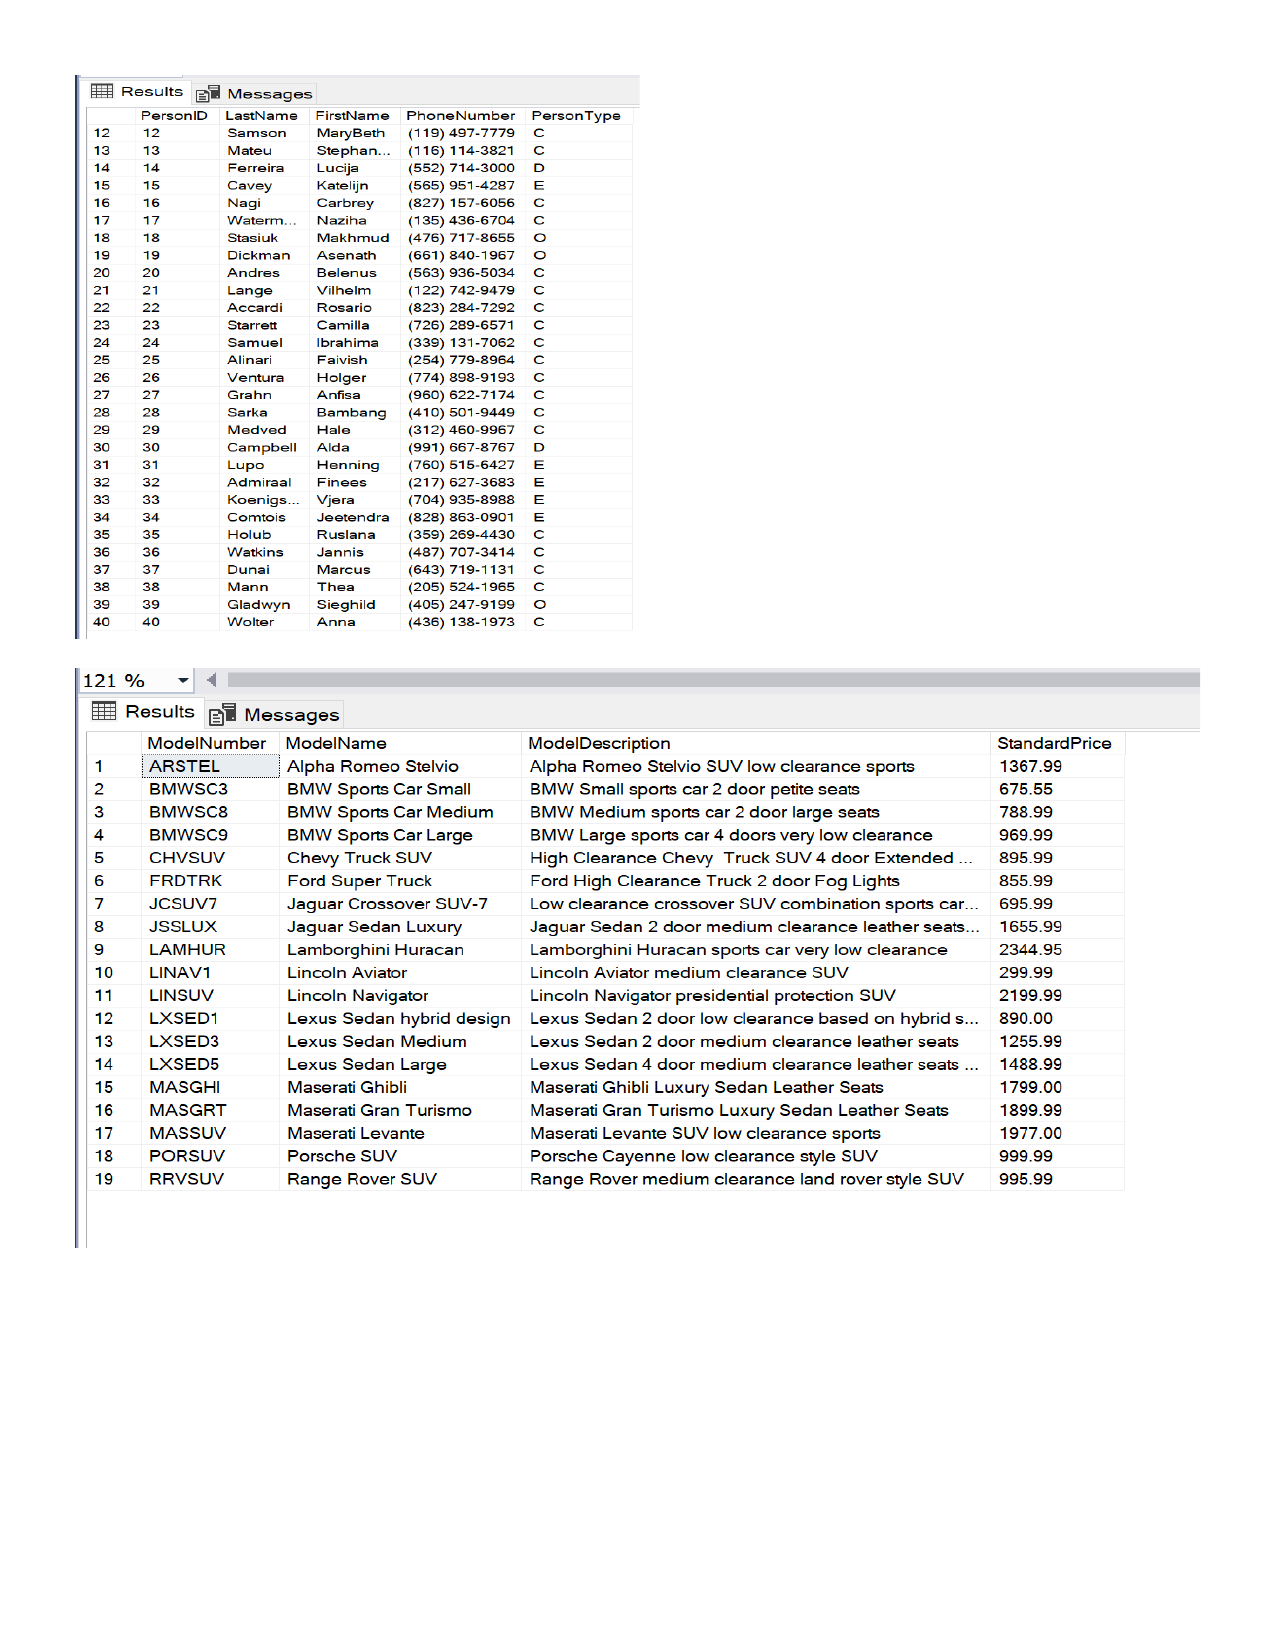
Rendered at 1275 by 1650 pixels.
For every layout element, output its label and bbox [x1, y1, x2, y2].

picture [75, 668, 1200, 1248]
picture [75, 75, 640, 639]
